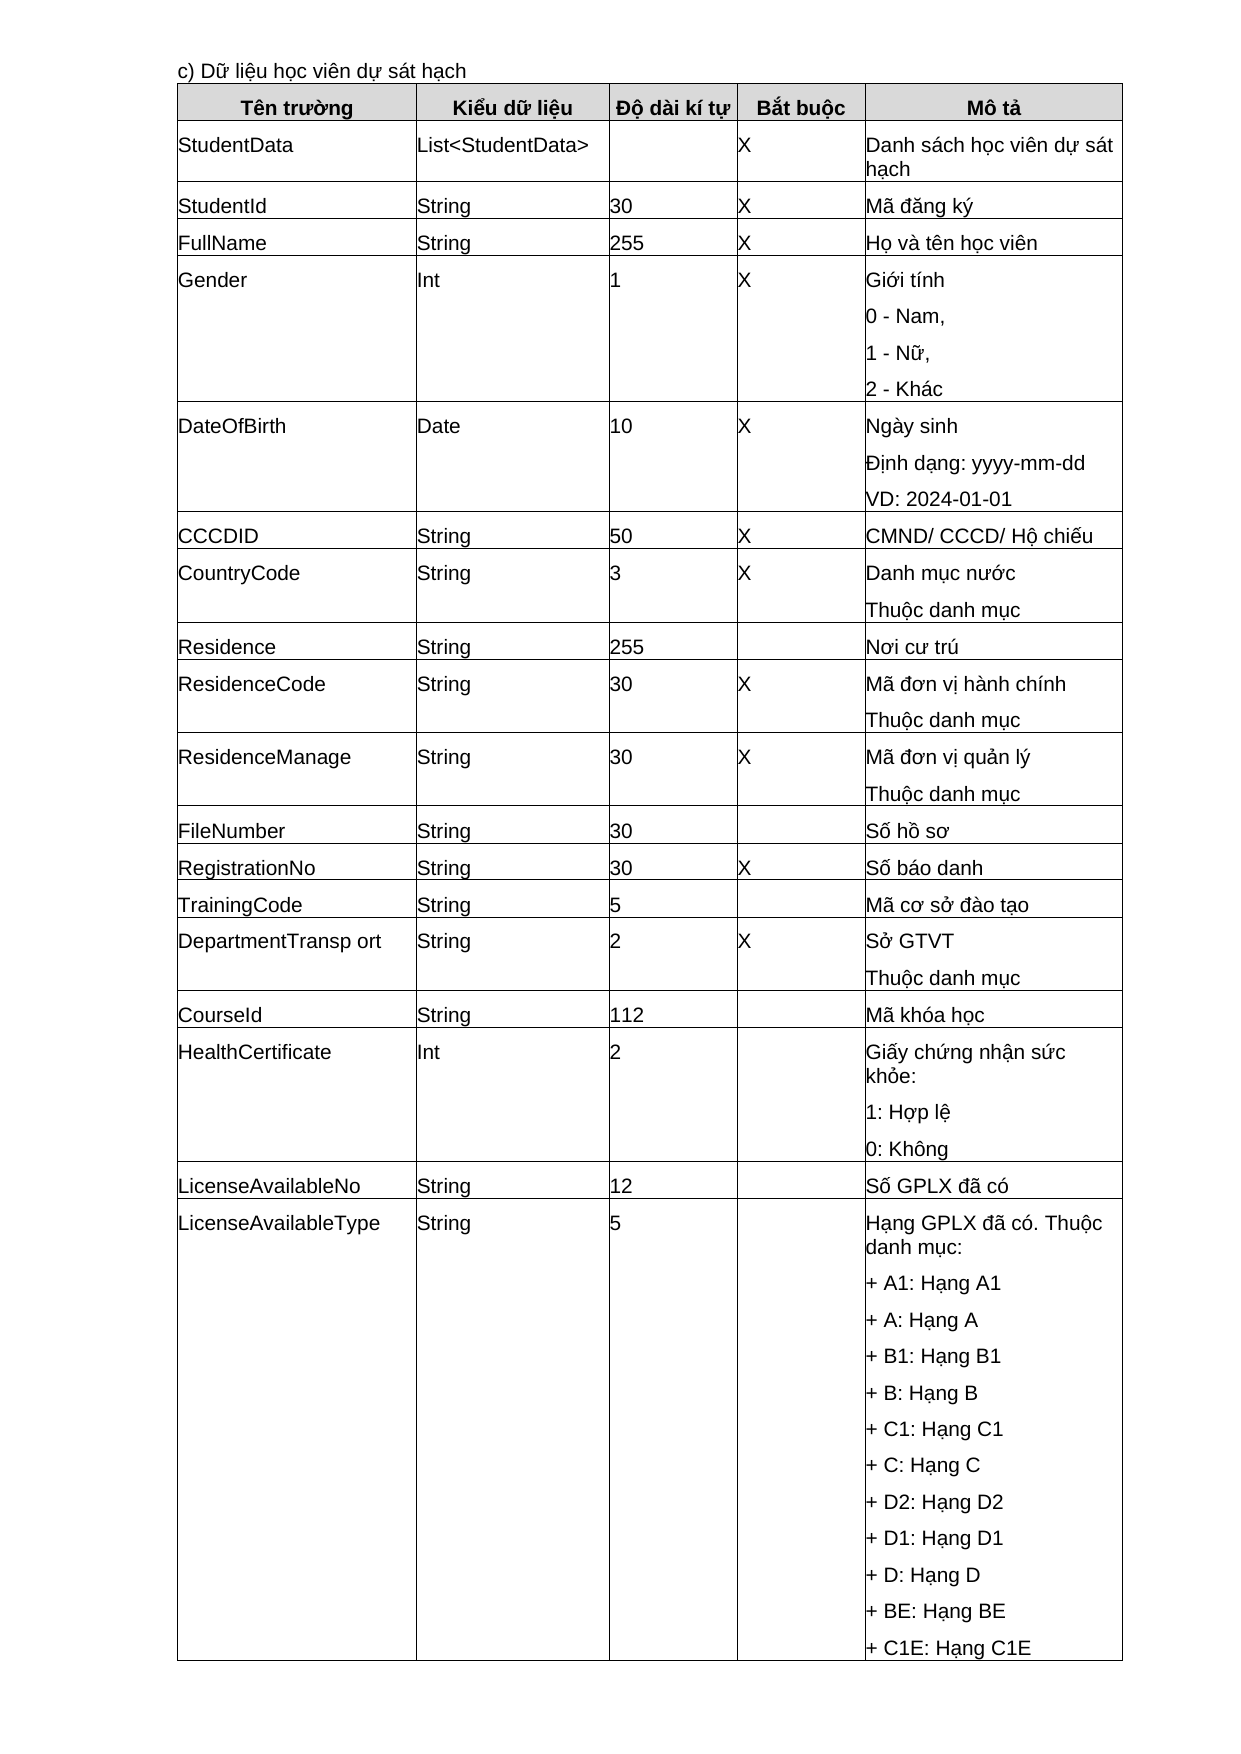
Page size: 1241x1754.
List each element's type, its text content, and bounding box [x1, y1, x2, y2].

table_cell 2 [610, 1028, 737, 1161]
table_cell Số GPLX đã có [866, 1162, 1122, 1198]
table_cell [178, 1199, 416, 1659]
table_header Độ dài kí tự [610, 84, 737, 120]
table_cell 2 [610, 918, 737, 990]
table_cell Int [417, 256, 609, 401]
table_cell Mã khóa học [866, 991, 1122, 1027]
table_cell 1 [610, 256, 737, 401]
table_cell CourseId [178, 991, 416, 1027]
table_cell Date [417, 402, 609, 511]
table_cell 12 [610, 1162, 737, 1198]
table_cell 30 [610, 806, 737, 842]
table_cell X [738, 512, 865, 548]
table_cell 30 [610, 733, 737, 805]
table_cell Int [417, 1028, 609, 1161]
table_cell Họ và tên học viên [866, 219, 1122, 255]
table_cell FullName [178, 219, 416, 255]
table_cell 10 [610, 402, 737, 511]
table_cell CountryCode [178, 549, 416, 622]
table_cell CMND/ CCCD/ Hộ chiếu [866, 512, 1122, 548]
table_cell HealthCertificate [178, 1028, 416, 1161]
table_cell 5 [610, 880, 737, 916]
table_cell [738, 806, 865, 842]
table_cell X [738, 256, 865, 401]
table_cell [866, 1199, 1122, 1659]
table_cell DepartmentTransp ort [178, 918, 416, 990]
table_cell String [417, 660, 609, 732]
table_cell String [417, 733, 609, 805]
table_cell StudentId [178, 182, 416, 218]
table_cell List<StudentData> [417, 121, 609, 181]
table_cell 50 [610, 512, 737, 548]
table_cell 255 [610, 623, 737, 658]
table_cell Nơi cư trú [866, 623, 1122, 658]
text c) Dữ liệu học viên dự sát hạch [177, 59, 1122, 83]
table_header Kiểu dữ liệu [417, 84, 609, 120]
table_cell X [738, 549, 865, 622]
table_cell DateOfBirth [178, 402, 416, 511]
table_cell String [417, 549, 609, 622]
table_cell String [417, 219, 609, 255]
table_cell String [417, 512, 609, 548]
table_cell [610, 121, 737, 181]
table_cell String [417, 844, 609, 879]
table_cell Danh mục nước Thuộc danh mục [866, 549, 1122, 622]
table_cell [738, 1162, 865, 1198]
table_cell RegistrationNo [178, 844, 416, 879]
table_cell String [417, 1162, 609, 1198]
table_cell Giấy chứng nhận sức khỏe: 1: Hợp lệ 0: Không [866, 1028, 1122, 1161]
table_cell StudentData [178, 121, 416, 181]
table_cell 3 [610, 549, 737, 622]
table_cell String [417, 806, 609, 842]
table_cell Số hồ sơ [866, 806, 1122, 842]
table_cell Ngày sinh Định dạng: yyyy-mm-dd VD: 2024-01-01 [866, 402, 1122, 511]
table_cell X [738, 733, 865, 805]
table_cell FileNumber [178, 806, 416, 842]
table_header Bắt buộc [738, 84, 865, 120]
table_cell String [417, 623, 609, 658]
table_cell 5 [610, 1199, 737, 1659]
table_cell 112 [610, 991, 737, 1027]
table_cell X [738, 660, 865, 732]
table_cell Sở GTVT Thuộc danh mục [866, 918, 1122, 990]
table_cell ResidenceManage [178, 733, 416, 805]
table_cell 30 [610, 844, 737, 879]
table_cell [738, 623, 865, 658]
table_cell X [738, 121, 865, 181]
table_cell Giới tính 0 - Nam, 1 - Nữ, 2 - Khác [866, 256, 1122, 401]
table_cell [738, 991, 865, 1027]
table_cell Residence [178, 623, 416, 658]
table_cell Mã đăng ký [866, 182, 1122, 218]
table_cell Mã đơn vị hành chính Thuộc danh mục [866, 660, 1122, 732]
table_cell String [417, 918, 609, 990]
table_cell String [417, 991, 609, 1027]
table_cell 30 [610, 660, 737, 732]
table_cell [738, 1199, 865, 1659]
table_cell CCCDID [178, 512, 416, 548]
table_cell [738, 1028, 865, 1161]
table_cell X [738, 918, 865, 990]
table_cell Danh sách học viên dự sát hạch [866, 121, 1122, 181]
table_cell 255 [610, 219, 737, 255]
table_header Mô tả [866, 84, 1122, 120]
table_cell X [738, 219, 865, 255]
table_cell String [417, 880, 609, 916]
table_cell [738, 880, 865, 916]
table_cell LicenseAvailableNo [178, 1162, 416, 1198]
table_cell Số báo danh [866, 844, 1122, 879]
table_cell String [417, 182, 609, 218]
table_cell String [417, 1199, 609, 1659]
table_cell Mã đơn vị quản lý Thuộc danh mục [866, 733, 1122, 805]
table_cell Gender [178, 256, 416, 401]
table_header Tên trường [178, 84, 416, 120]
table_cell X [738, 402, 865, 511]
table_cell 30 [610, 182, 737, 218]
table_cell TrainingCode [178, 880, 416, 916]
table_cell X [738, 844, 865, 879]
table_cell ResidenceCode [178, 660, 416, 732]
table_cell X [738, 182, 865, 218]
table_cell Mã cơ sở đào tạo [866, 880, 1122, 916]
